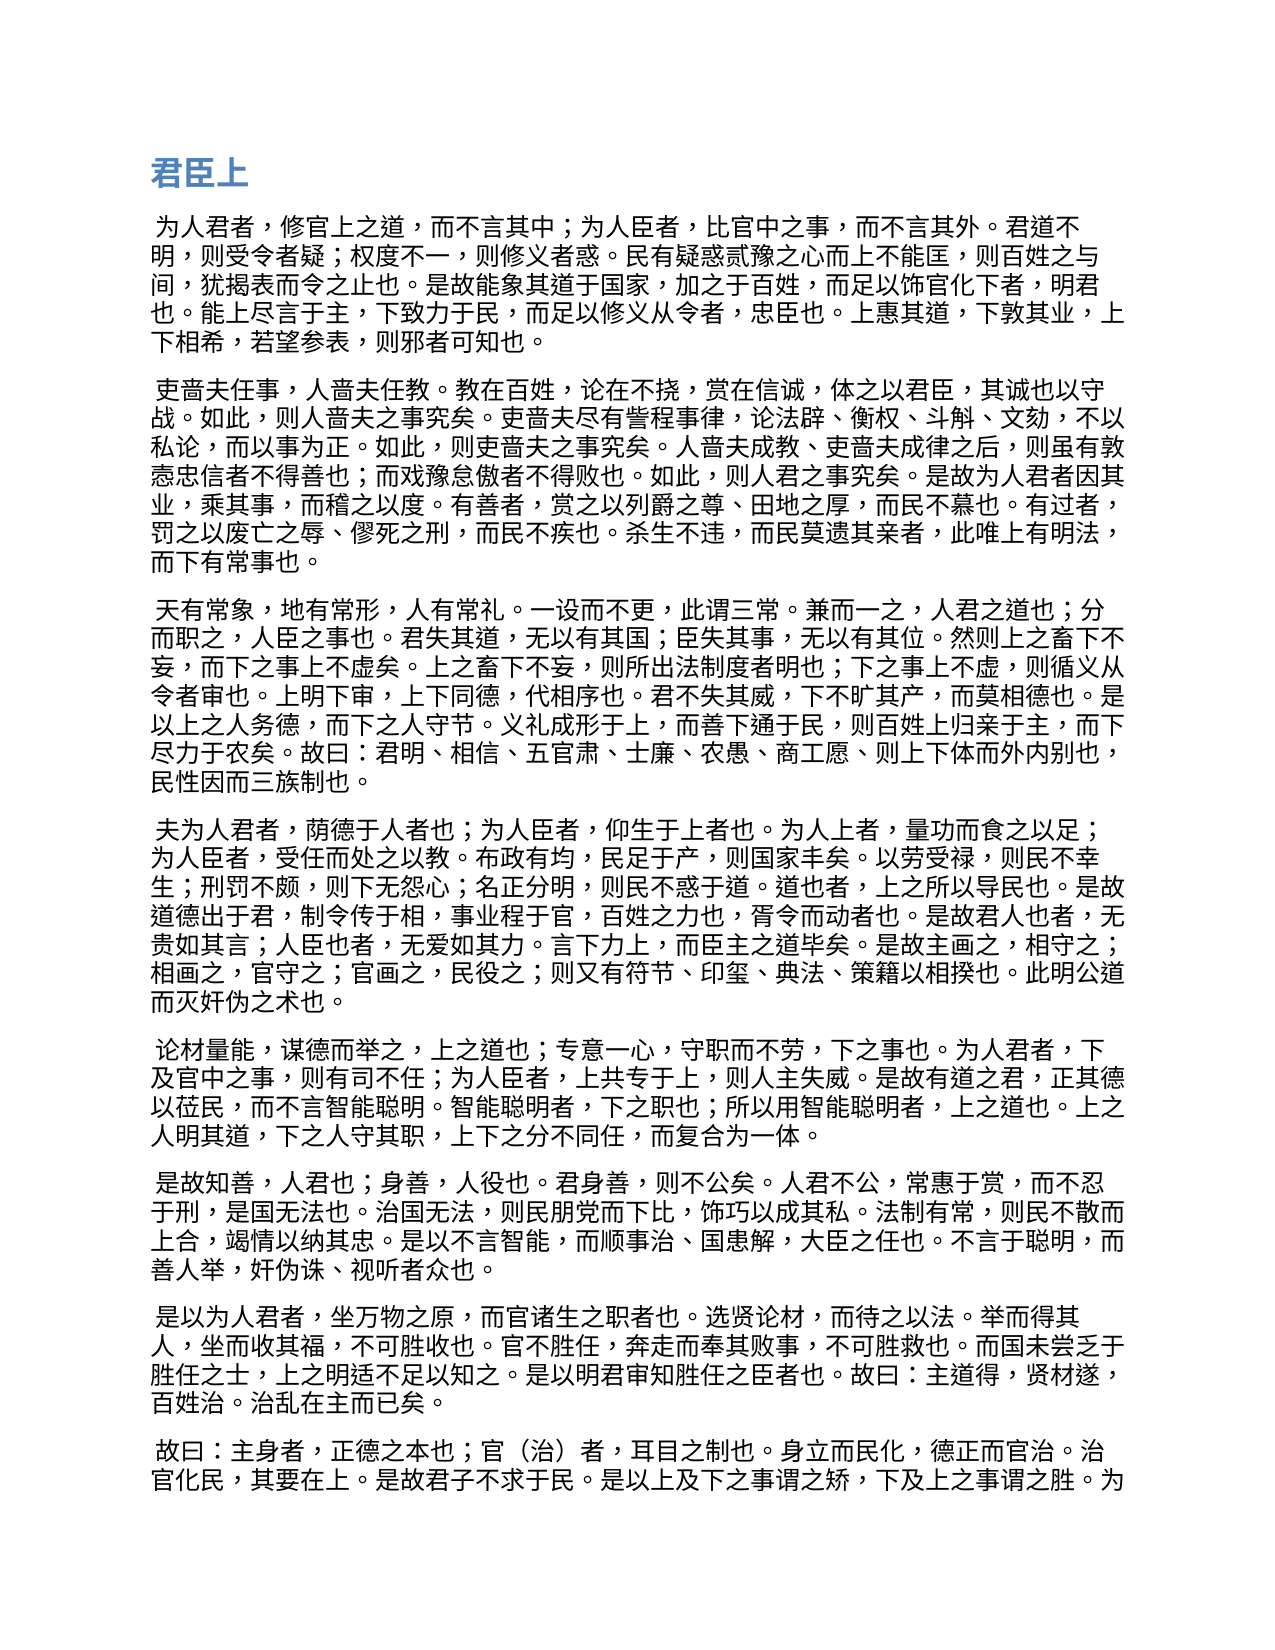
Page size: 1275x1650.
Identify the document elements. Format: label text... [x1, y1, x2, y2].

text 是以为人君者，坐万物之原，而官诸生之职者也。选贤论材，而待之以法。举而得其人，坐而收其福，不可胜收也。官不胜任，奔走而奉其败事，不可胜救也。而国未尝乏于胜任之士，上之明适不足以知之。是以明君审知胜任之臣者也。故曰：主道得，贤材遂，百姓治。治乱在主而已矣。 [150, 1304, 1125, 1419]
text 是故知善，人君也；身善，人役也。君身善，则不公矣。人君不公，常惠于赏，而不忍于刑，是国无法也。治国无法，则民朋党而下比，饰巧以成其私。法制有常，则民不散而上合，竭情以纳其忠。是以不言智能，而顺事治、国患解，大臣之任也。不言于聪明，而善人举，奸伪诛、视听者众也。 [150, 1170, 1125, 1285]
text 为人君者，修官上之道，而不言其中；为人臣者，比官中之事，而不言其外。君道不明，则受令者疑；权度不一，则修义者惑。民有疑惑贰豫之心而上不能匡，则百姓之与间，犹揭表而令之止也。是故能象其道于国家，加之于百姓，而足以饰官化下者，明君也。能上尽言于主，下致力于民，而足以修义从令者，忠臣也。上惠其道，下敦其业，上下相希，若望参表，则邪者可知也。 [150, 214, 1125, 358]
text 吏啬夫任事，人啬夫任教。教在百姓，论在不挠，赏在信诚，体之以君臣，其诚也以守战。如此，则人啬夫之事究矣。吏啬夫尽有訾程事律，论法辟、衡权、斗斛、文劾，不以私论，而以事为正。如此，则吏啬夫之事究矣。人啬夫成教、吏啬夫成律之后，则虽有敦悫忠信者不得善也；而戏豫怠傲者不得败也。如此，则人君之事究矣。是故为人君者因其业，乘其事，而稽之以度。有善者，赏之以列爵之尊、田地之厚，而民不慕也。有过者，罚之以废亡之辱、僇死之刑，而民不疾也。杀生不违，而民莫遗其亲者，此唯上有明法，而下有常事也。 [150, 377, 1125, 578]
text 论材量能，谋德而举之，上之道也；专意一心，守职而不劳，下之事也。为人君者，下及官中之事，则有司不任；为人臣者，上共专于上，则人主失威。是故有道之君，正其德以莅民，而不言智能聪明。智能聪明者，下之职也；所以用智能聪明者，上之道也。上之人明其道，下之人守其职，上下之分不同任，而复合为一体。 [150, 1037, 1125, 1152]
text 天有常象，地有常形，人有常礼。一设而不更，此谓三常。兼而一之，人君之道也；分而职之，人臣之事也。君失其道，无以有其国；臣失其事，无以有其位。然则上之畜下不妄，而下之事上不虚矣。上之畜下不妄，则所出法制度者明也；下之事上不虚，则循义从令者审也。上明下审，上下同德，代相序也。君不失其威，下不旷其产，而莫相德也。是以上之人务德，而下之人守节。义礼成形于上，而善下通于民，则百姓上归亲于主，而下尽力于农矣。故曰：君明、相信、五官肃、士廉、农愚、商工愿、则上下体而外内别也，民性因而三族制也。 [150, 597, 1125, 798]
text 夫为人君者，荫德于人者也；为人臣者，仰生于上者也。为人上者，量功而食之以足；为人臣者，受任而处之以教。布政有均，民足于产，则国家丰矣。以劳受禄，则民不幸生；刑罚不颇，则下无怨心；名正分明，则民不惑于道。道也者，上之所以导民也。是故道德出于君，制令传于相，事业程于官，百姓之力也，胥令而动者也。是故君人也者，无贵如其言；人臣也者，无爱如其力。言下力上，而臣主之道毕矣。是故主画之，相守之；相画之，官守之；官画之，民役之；则又有符节、印玺、典法、策籍以相揆也。此明公道而灭奸伪之术也。 [150, 817, 1125, 1018]
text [150, 1438, 1125, 1495]
subtitle 君臣上 [150, 150, 1125, 195]
